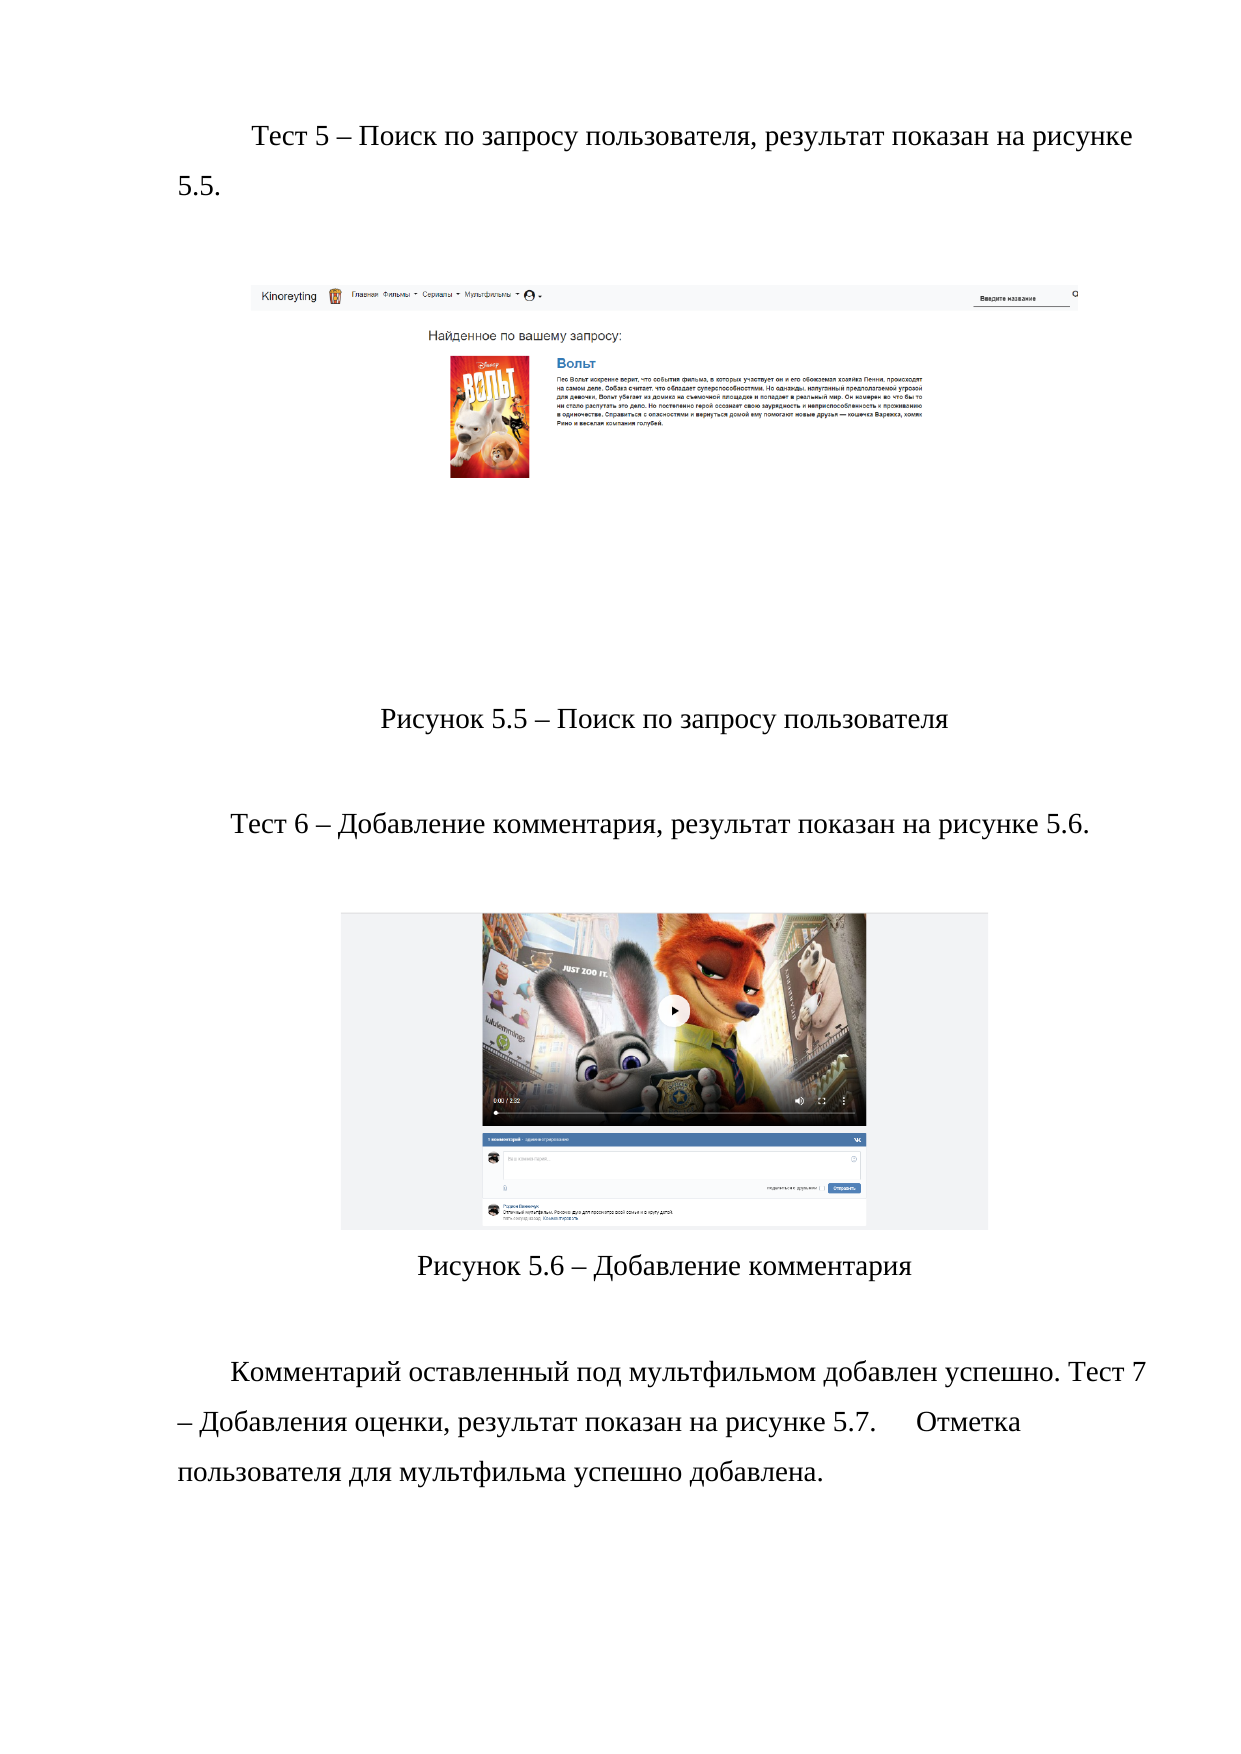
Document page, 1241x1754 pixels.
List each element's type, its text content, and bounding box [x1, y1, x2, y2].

picture [340, 912, 989, 1230]
text Рисунок 5.5 – Поиск по запросу пользователя [177, 701, 1152, 734]
text Комментарий оставленный под мультфильмом добавлен успешно. Тест 7 – Добавления оценки, результат показан на рисунке 5.7. Отметка пользователя для мультфильма успешно добавлена. [177, 1354, 1152, 1488]
text Тест 6 – Добавление комментария, результат показан на рисунке 5.6. [177, 806, 1152, 840]
text Тест 5 – Поиск по запросу пользователя, результат показан на рисунке 5.5. [177, 118, 1152, 202]
text Рисунок 5.6 – Добавление комментария [177, 1248, 1152, 1282]
picture [250, 285, 1078, 682]
